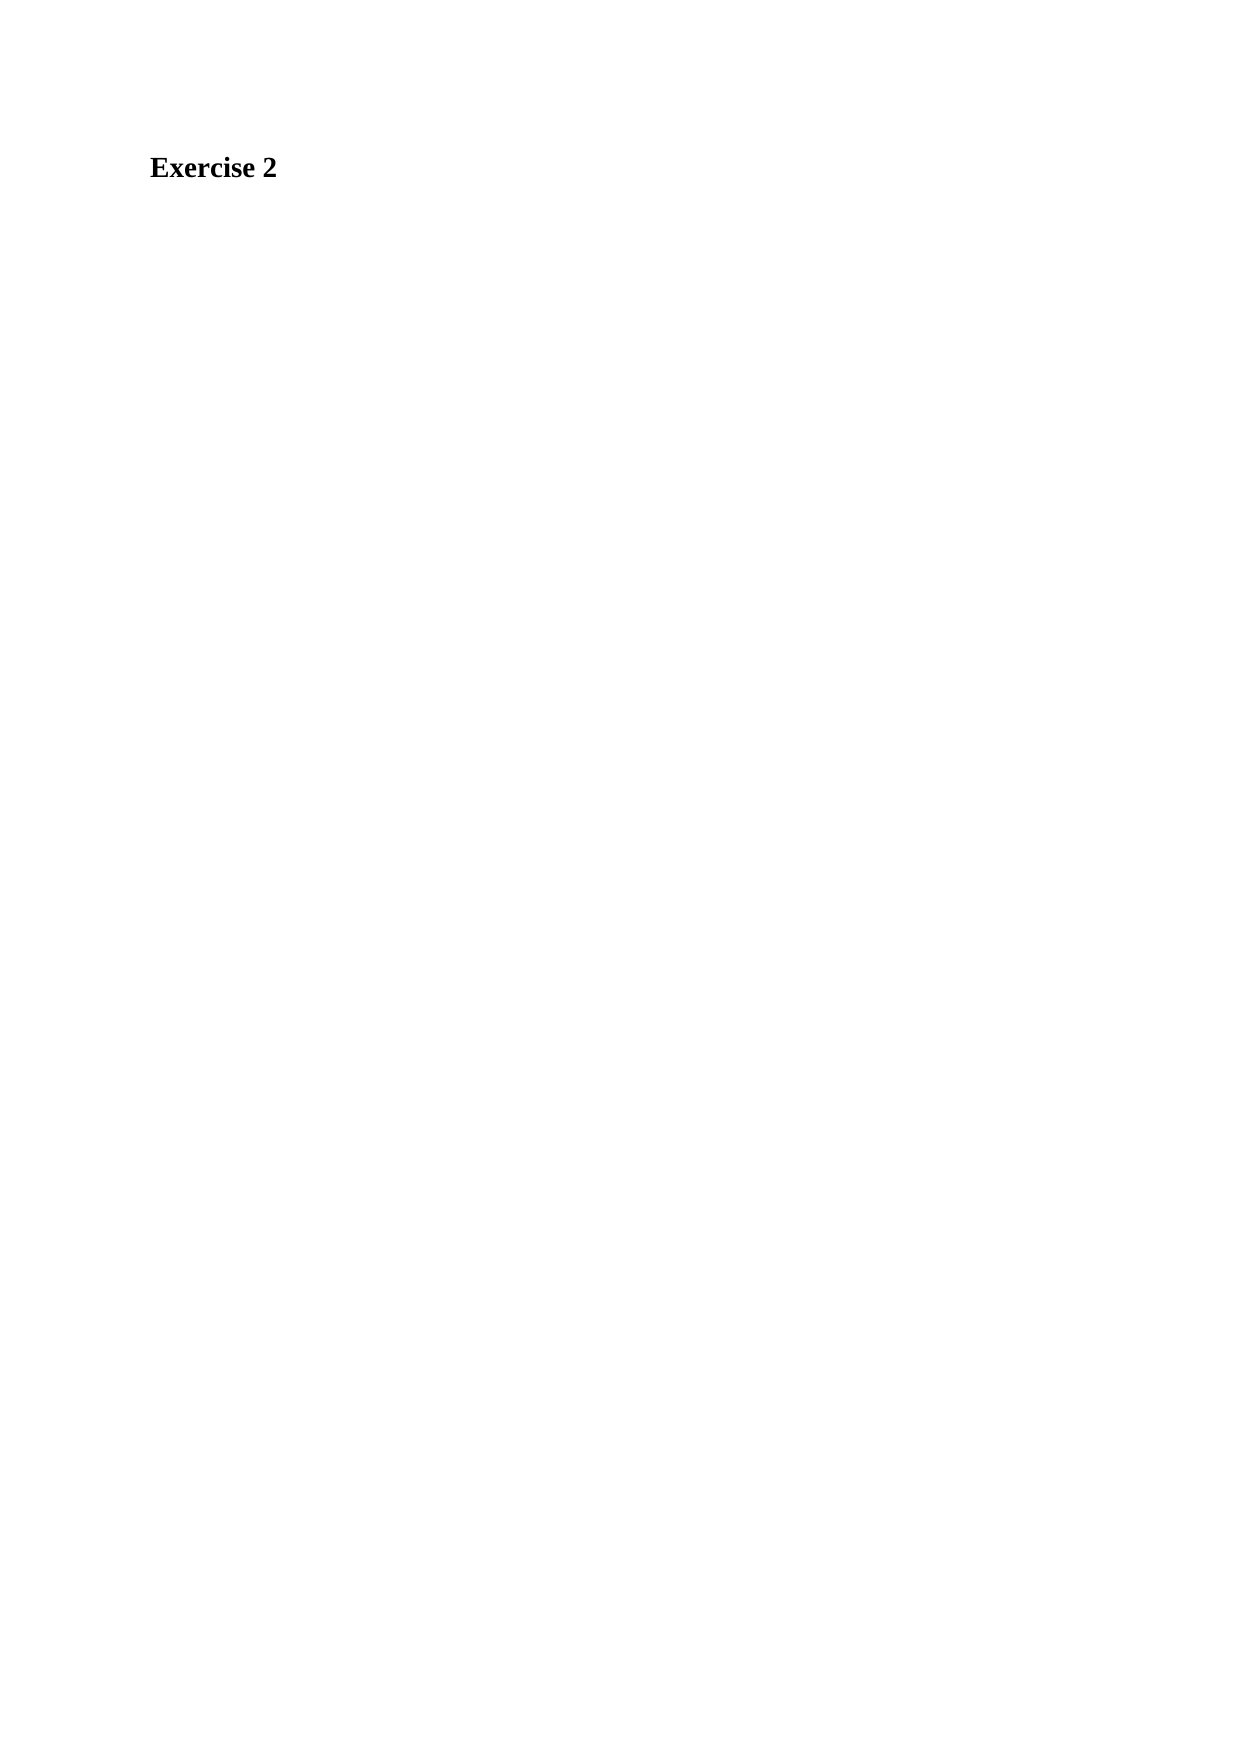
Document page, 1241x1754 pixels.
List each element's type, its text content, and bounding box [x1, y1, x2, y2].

text Exercise 2 [150, 150, 1090, 183]
